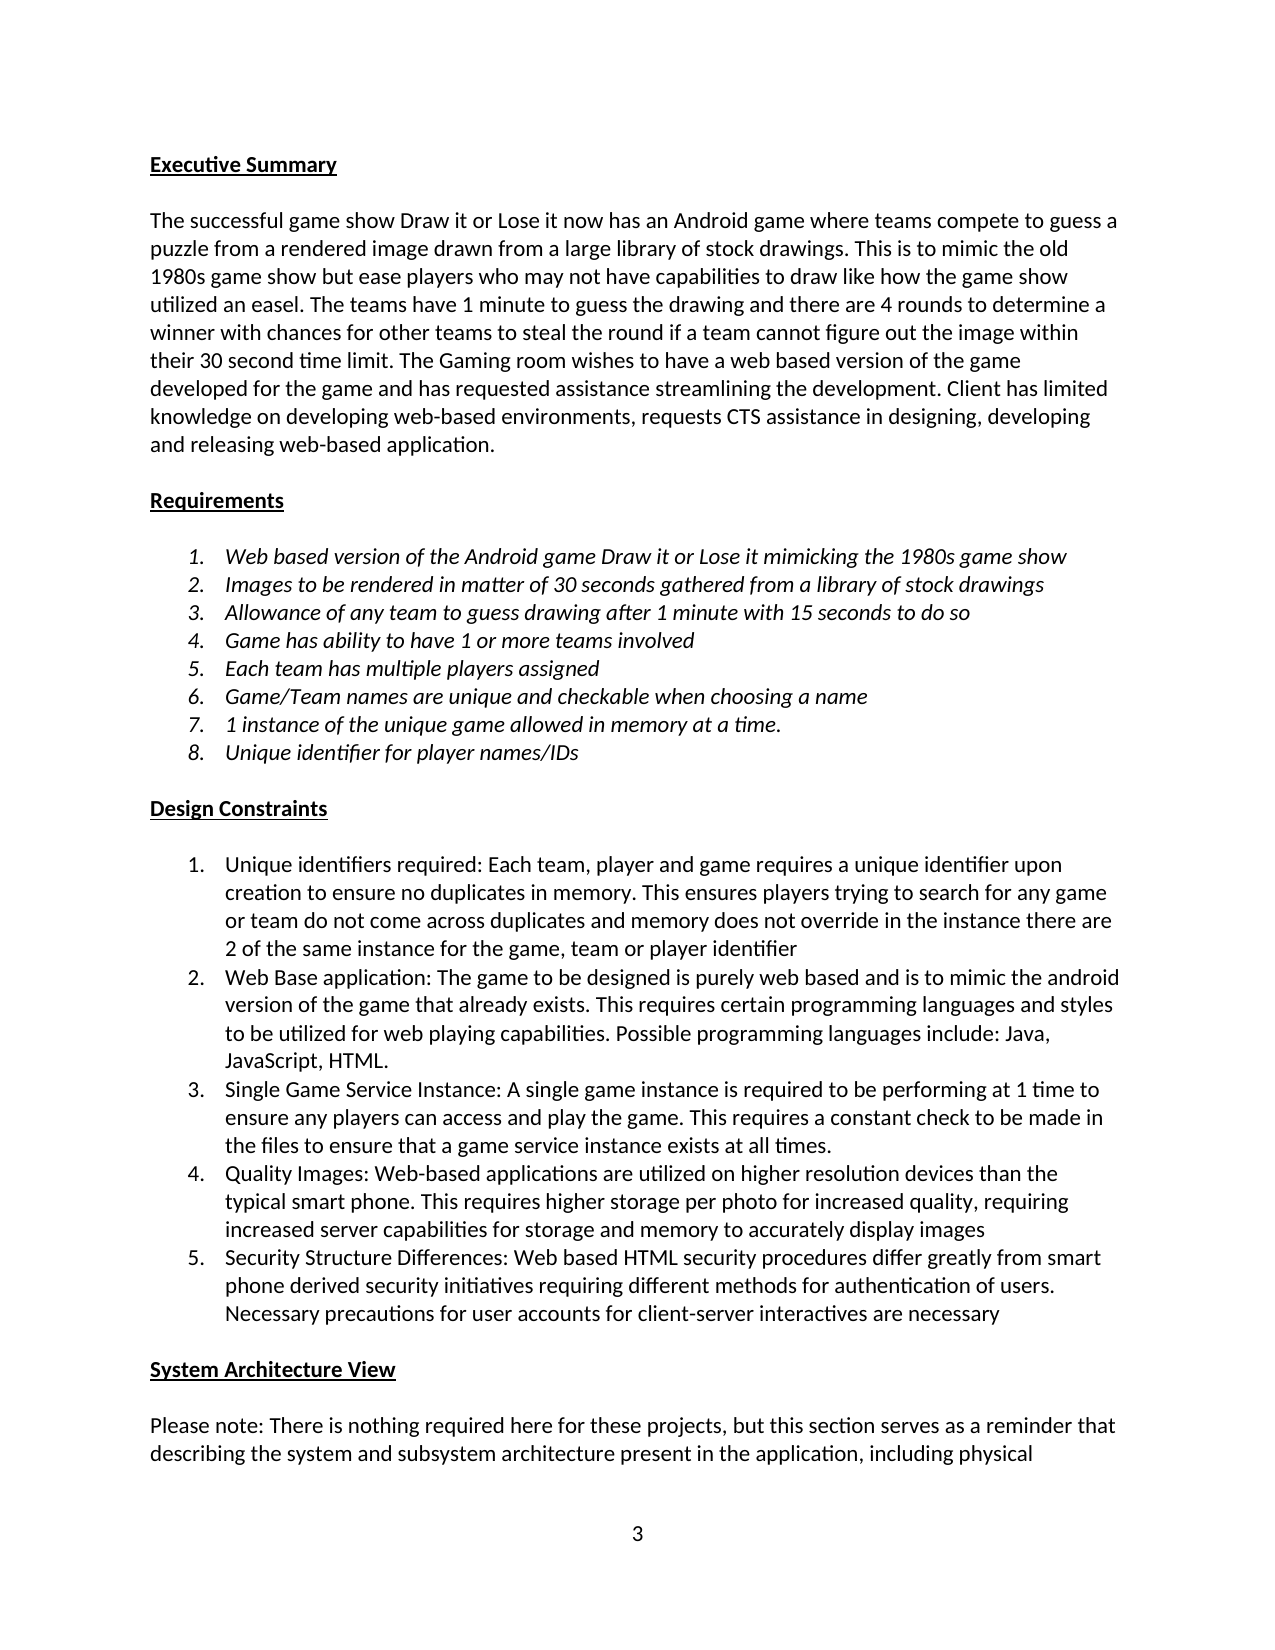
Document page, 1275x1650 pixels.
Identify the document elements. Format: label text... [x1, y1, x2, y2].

list Game has ability to have 1 or more teams involved [187, 626, 1125, 654]
subtitle Executive Summary [150, 150, 1125, 178]
list Game/Team names are unique and checkable when choosing a name [187, 682, 1125, 710]
list Web Base application: The game to be designed is purely web based and is to mimic the android version of the game that already exists. This requires certain programming languages and styles to be utilized for web playing capabilities. Possible programming languages include: Java, JavaScript, HTML. [187, 963, 1125, 1075]
list Unique identifiers required: Each team, player and game requires a unique identifier upon creation to ensure no duplicates in memory. This ensures players trying to search for any game or team do not come across duplicates and memory does not override in the instance there are 2 of the same instance for the game, team or player identifier [187, 851, 1125, 963]
list Quality Images: Web-based applications are utilized on higher resolution devices than the typical smart phone. This requires higher storage per photo for increased quality, requiring increased server capabilities for storage and memory to accurately display images [187, 1159, 1125, 1243]
list Security Structure Differences: Web based HTML security procedures differ greatly from smart phone derived security initiatives requiring different methods for authentication of users. Necessary precautions for user accounts for client-server interactives are necessary [187, 1243, 1125, 1327]
list Allowance of any team to guess drawing after 1 minute with 15 seconds to do so [187, 598, 1125, 626]
list Single Game Service Instance: A single game instance is required to be performing at 1 time to ensure any players can access and play the game. This requires a constant check to be made in the files to ensure that a game service instance exists at all times. [187, 1075, 1125, 1159]
list Each team has multiple players assigned [187, 654, 1125, 682]
list Unique identifier for player names/IDs [187, 738, 1125, 766]
subtitle Requirements [150, 486, 1125, 514]
subtitle Design Constraints [150, 794, 1125, 822]
list Images to be rendered in matter of 30 seconds gathered from a library of stock drawings [187, 570, 1125, 598]
subtitle System Architecture View [150, 1355, 1125, 1383]
list 1 instance of the unique game allowed in memory at a time. [187, 710, 1125, 738]
list Web based version of the Android game Draw it or Lose it mimicking the 1980s game show [187, 542, 1125, 570]
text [150, 1411, 1125, 1467]
text The successful game show Draw it or Lose it now has an Android game where teams compete to guess a puzzle from a rendered image drawn from a large library of stock drawings. This is to mimic the old 1980s game show but ease players who may not have capabilities to draw like how the game show utilized an easel. The teams have 1 minute to guess the drawing and there are 4 rounds to determine a winner with chances for other teams to steal the round if a team cannot figure out the image within their 30 second time limit. The Gaming room wishes to have a web based version of the game developed for the game and has requested assistance streamlining the development. Client has limited knowledge on developing web-based environments, requests CTS assistance in designing, developing and releasing web-based application. [150, 206, 1125, 458]
